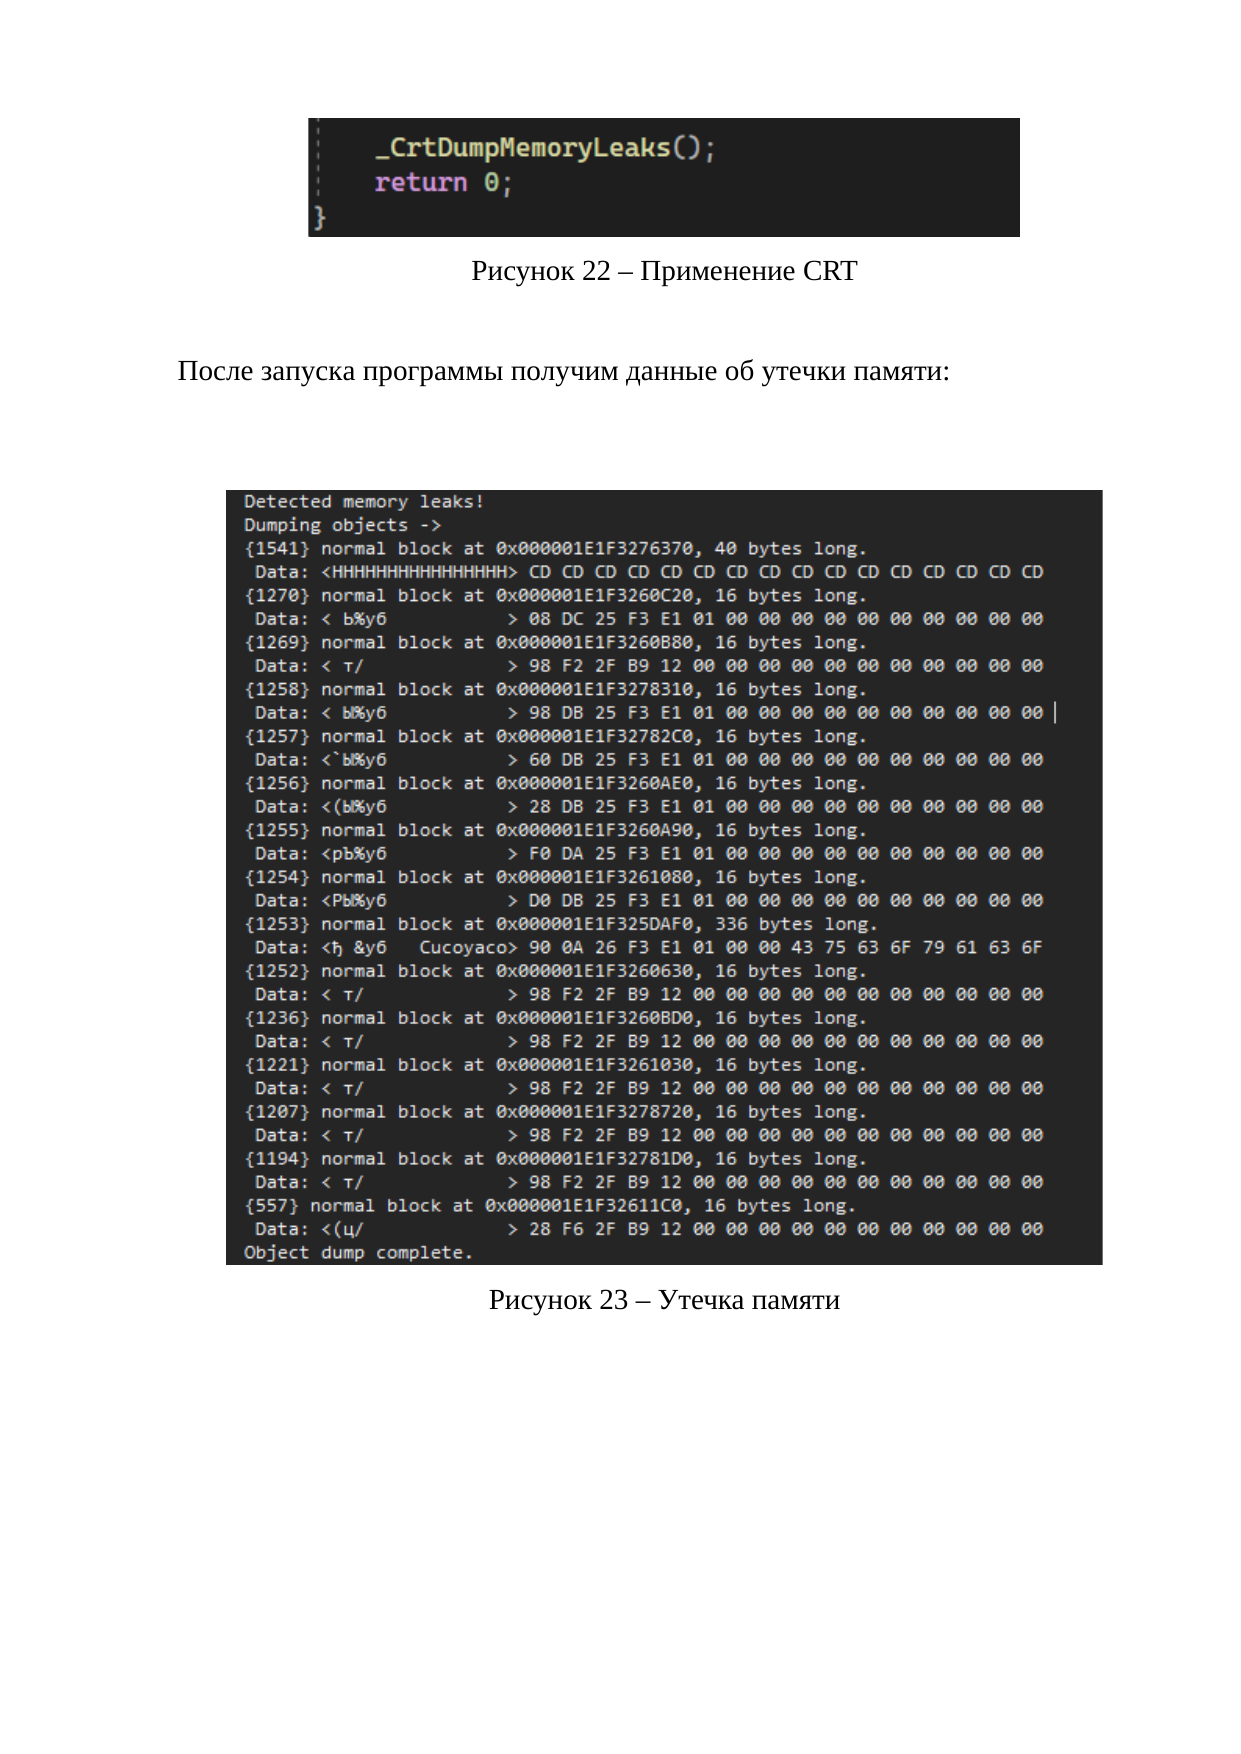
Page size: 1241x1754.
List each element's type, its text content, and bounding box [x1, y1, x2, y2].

picture [308, 118, 1020, 237]
text Применение CRT [177, 253, 1152, 287]
text Утечка памяти [177, 1282, 1152, 1315]
text После запуска программы получим данные об утечки памяти: [177, 353, 1152, 387]
picture [226, 490, 1103, 1265]
